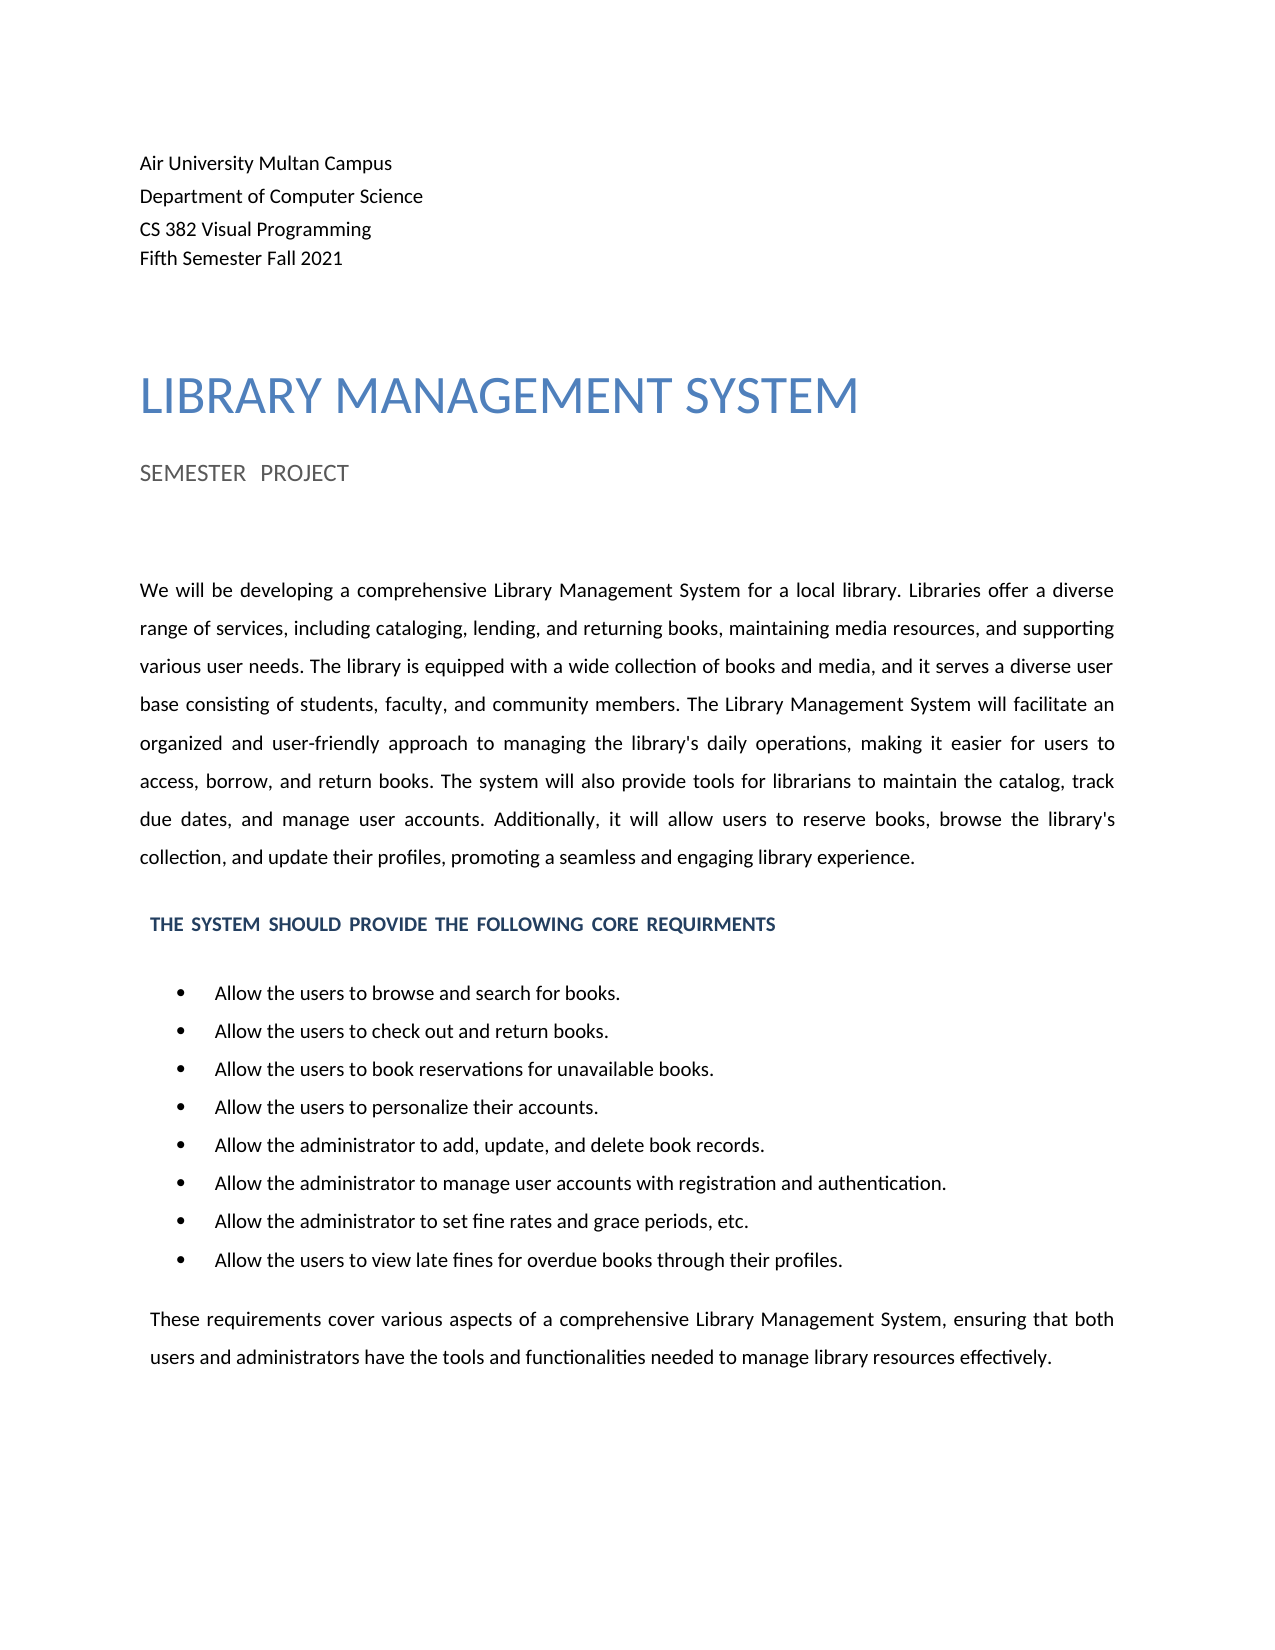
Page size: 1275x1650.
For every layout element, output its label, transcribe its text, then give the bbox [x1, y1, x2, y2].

text SEMESTER PROJECT [139, 457, 1117, 488]
text CS 382 Visual Programming [139, 216, 434, 242]
text Air University Multan Campus [139, 150, 434, 175]
title LIBRARY MANAGEMENT SYSTEM [139, 361, 1057, 427]
list Allow the administrator to set fine rates and grace periods, etc. [177, 1209, 1117, 1234]
list Allow the users to view late fines for overdue books through their profiles. [177, 1247, 1117, 1272]
text THE SYSTEM SHOULD PROVIDE THE FOLLOWING CORE REQUIRMENTS [150, 911, 1117, 937]
list Allow the users to book reservations for unavailable books. [177, 1056, 1117, 1082]
list Allow the users to check out and return books. [177, 1018, 1117, 1043]
text Fifth Semester Fall 2021 [139, 246, 1117, 271]
text Department of Computer Science [139, 183, 434, 208]
text These requirements cover various aspects of a comprehensive Library Management System, ensuring that both users and administrators have the tools and functionalities needed to manage library resources effectively. [150, 1306, 1117, 1369]
text We will be developing a comprehensive Library Management System for a local library. Libraries offer a diverse range of services, including cataloging, lending, and returning books, maintaining media resources, and supporting various user needs. The library is equipped with a wide collection of books and media, and it serves a diverse user base consisting of students, faculty, and community members. The Library Management System will facilitate an organized and user-friendly approach to managing the library's daily operations, making it easier for users to access, borrow, and return books. The system will also provide tools for librarians to maintain the catalog, track due dates, and manage user accounts. Additionally, it will allow users to reserve books, browse the library's collection, and update their profiles, promoting a seamless and engaging library experience. [139, 577, 1117, 869]
list Allow the administrator to manage user accounts with registration and authentication. [177, 1171, 1117, 1196]
list Allow the administrator to add, update, and delete book records. [177, 1132, 1117, 1158]
list Allow the users to browse and search for books. [177, 980, 1117, 1005]
list Allow the users to personalize their accounts. [177, 1094, 1117, 1120]
